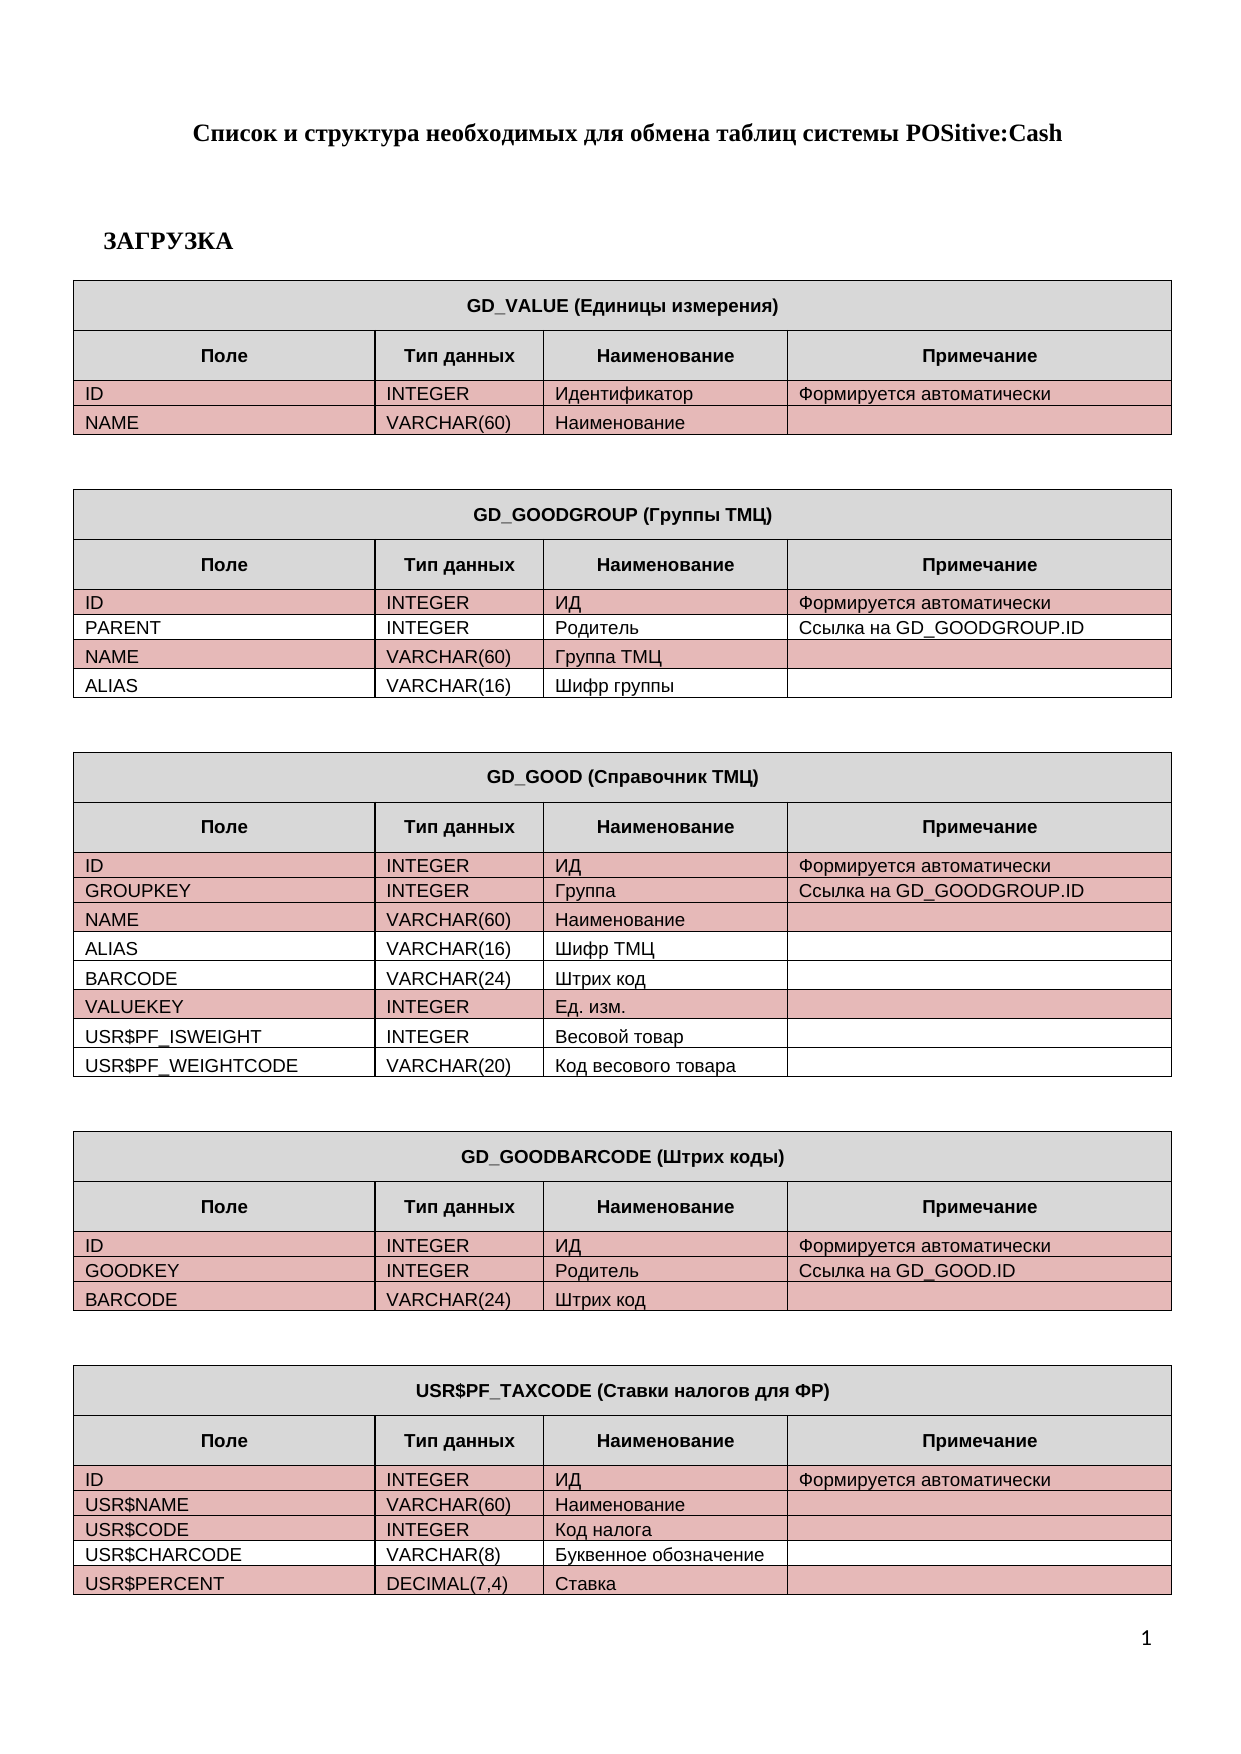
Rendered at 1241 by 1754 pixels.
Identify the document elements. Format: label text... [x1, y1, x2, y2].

table_cell Код налога [544, 1516, 787, 1540]
table_cell Штрих код [544, 961, 787, 989]
table_cell Примечание [788, 331, 1171, 380]
table_cell NAME [74, 406, 374, 434]
table_cell ID [74, 1466, 374, 1490]
table_header GD_GOOD (Справочник ТМЦ) [74, 753, 1171, 802]
table_cell Формируется автоматически [788, 853, 1171, 877]
table_cell Поле [74, 803, 374, 852]
table_cell Родитель [544, 1257, 787, 1281]
table_cell ALIAS [74, 669, 374, 697]
table_cell ID [74, 590, 374, 614]
table_cell Наименование [544, 331, 787, 380]
table_cell Поле [74, 540, 374, 589]
table_cell [788, 903, 1171, 931]
table_cell Родитель [544, 615, 787, 639]
table_header GD_GOODBARCODE (Штрих коды) [74, 1132, 1171, 1181]
table_cell USR$CHARCODE [74, 1541, 374, 1565]
table_cell PARENT [74, 615, 374, 639]
table_cell [788, 1491, 1171, 1515]
table_cell USR$NAME [74, 1491, 374, 1515]
table_cell Поле [74, 1182, 374, 1231]
table_cell NAME [74, 903, 374, 931]
table_cell INTEGER [376, 1232, 543, 1256]
table_cell Наименование [544, 1491, 787, 1515]
table_cell USR$PF_WEIGHTCODE [74, 1048, 374, 1076]
text ЗАГРУЗКА [75, 226, 1152, 254]
table_cell VARCHAR(16) [376, 669, 543, 697]
table_cell Ед. изм. [544, 990, 787, 1018]
table_cell BARCODE [74, 961, 374, 989]
table_cell ALIAS [74, 932, 374, 960]
table_cell Ссылка на GD_GOOD.ID [788, 1257, 1171, 1281]
table_cell [788, 1566, 1171, 1594]
table_cell Примечание [788, 1416, 1171, 1465]
table_cell INTEGER [376, 878, 543, 902]
table_cell Формируется автоматически [788, 1466, 1171, 1490]
table_header USR$PF_TAXCODE (Ставки налогов для ФР) [74, 1366, 1171, 1415]
table_cell INTEGER [376, 1516, 543, 1540]
table_cell [788, 669, 1171, 697]
table_cell [788, 961, 1171, 989]
table_cell INTEGER [376, 1257, 543, 1281]
table_cell BARCODE [74, 1282, 374, 1310]
table_cell NAME [74, 640, 374, 668]
table_cell USR$PERCENT [74, 1566, 374, 1594]
table_cell Группа [544, 878, 787, 902]
table_cell Ставка [544, 1566, 787, 1594]
table_cell Наименование [544, 903, 787, 931]
table_cell Примечание [788, 540, 1171, 589]
table_cell VARCHAR(24) [376, 1282, 543, 1310]
table_cell INTEGER [376, 381, 543, 405]
table_cell Тип данных [376, 1182, 543, 1231]
table_cell Примечание [788, 1182, 1171, 1231]
table_cell INTEGER [376, 853, 543, 877]
table_cell INTEGER [376, 590, 543, 614]
table_cell Наименование [544, 1182, 787, 1231]
table_cell USR$CODE [74, 1516, 374, 1540]
table_cell GROUPKEY [74, 878, 374, 902]
table_cell Код весового товара [544, 1048, 787, 1076]
table_cell ИД [544, 1232, 787, 1256]
table_cell VARCHAR(60) [376, 903, 543, 931]
table_cell VARCHAR(16) [376, 932, 543, 960]
table_cell INTEGER [376, 990, 543, 1018]
table_cell VALUEKEY [74, 990, 374, 1018]
table_cell VARCHAR(60) [376, 406, 543, 434]
table_cell Формируется автоматически [788, 381, 1171, 405]
table_cell Наименование [544, 803, 787, 852]
table_cell Ссылка на GD_GOODGROUP.ID [788, 878, 1171, 902]
table_cell [788, 406, 1171, 434]
table_cell Тип данных [376, 1416, 543, 1465]
table_cell Поле [74, 1416, 374, 1465]
table_cell [788, 990, 1171, 1018]
table_header GD_VALUE (Единицы измерения) [74, 281, 1171, 330]
table_cell INTEGER [376, 1019, 543, 1047]
table_cell [788, 1019, 1171, 1047]
table_cell [788, 640, 1171, 668]
table_cell Штрих код [544, 1282, 787, 1310]
table_cell Формируется автоматически [788, 590, 1171, 614]
table_cell Шифр ТМЦ [544, 932, 787, 960]
table_cell Шифр группы [544, 669, 787, 697]
table_cell INTEGER [376, 1466, 543, 1490]
table_cell ИД [544, 853, 787, 877]
table_cell VARCHAR(24) [376, 961, 543, 989]
table_cell ID [74, 1232, 374, 1256]
table_cell [788, 1282, 1171, 1310]
table_cell Поле [74, 331, 374, 380]
table_cell Тип данных [376, 331, 543, 380]
table_cell [788, 1048, 1171, 1076]
table_cell Формируется автоматически [788, 1232, 1171, 1256]
table_cell ИД [544, 590, 787, 614]
table_cell Примечание [788, 803, 1171, 852]
table_cell Идентификатор [544, 381, 787, 405]
table_cell Ссылка на GD_GOODGROUP.ID [788, 615, 1171, 639]
table_cell Группа ТМЦ [544, 640, 787, 668]
table_cell Наименование [544, 406, 787, 434]
table_cell DECIMAL(7,4) [376, 1566, 543, 1594]
table_cell Наименование [544, 1416, 787, 1465]
table_cell [788, 932, 1171, 960]
table_cell Тип данных [376, 540, 543, 589]
table_header GD_GOODGROUP (Группы ТМЦ) [74, 490, 1171, 539]
table_cell Наименование [544, 540, 787, 589]
table_cell Тип данных [376, 803, 543, 852]
table_cell INTEGER [376, 615, 543, 639]
table_cell ID [74, 381, 374, 405]
table_cell VARCHAR(8) [376, 1541, 543, 1565]
table_cell ИД [544, 1466, 787, 1490]
table_cell GOODKEY [74, 1257, 374, 1281]
text Список и структура необходимых для обмена таблиц системы POSitive:Cash [75, 118, 1152, 147]
table_cell ID [74, 853, 374, 877]
table_cell [788, 1516, 1171, 1540]
table_cell [788, 1541, 1171, 1565]
table_cell USR$PF_ISWEIGHT [74, 1019, 374, 1047]
table_cell VARCHAR(60) [376, 640, 543, 668]
table_cell Весовой товар [544, 1019, 787, 1047]
table_cell Буквенное обозначение [544, 1541, 787, 1565]
table_cell VARCHAR(20) [376, 1048, 543, 1076]
table_cell VARCHAR(60) [376, 1491, 543, 1515]
